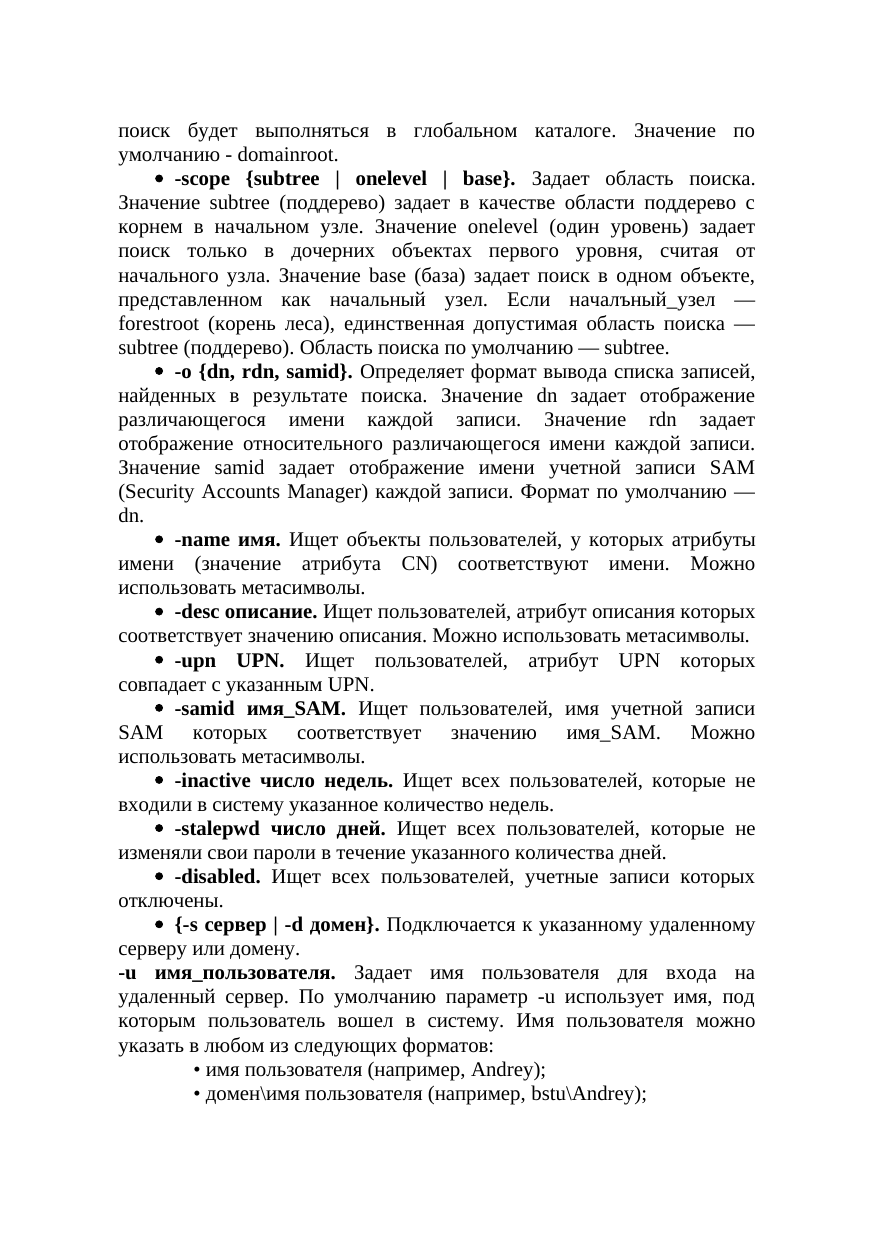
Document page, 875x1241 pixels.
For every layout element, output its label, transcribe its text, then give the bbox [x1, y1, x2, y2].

text • домен\имя пользователя (например, bstu\Andrey); [118, 1081, 756, 1105]
text -u имя_пользователя. Задает имя пользователя для входа на удаленный сервер. По умолчанию параметр -u использует имя, под которым пользователь вошел в систему. Имя пользователя можно указать в любом из следующих форматов: [118, 960, 756, 1057]
list -upn UPN. Ищет пользователей, атрибут UPN которых совпадает с указанным UPN. [118, 647, 756, 696]
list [118, 118, 756, 166]
list -desc описание. Ищет пользователей, атрибут описания которых соответствует значению описания. Можно использовать метасимволы. [118, 599, 756, 647]
list -inactive число недель. Ищет всех пользователей, которые не входили в систему указанное количество недель. [118, 768, 756, 816]
list -disabled. Ищет всех пользователей, учетные записи которых отключены. [118, 864, 756, 912]
list -stalepwd число дней. Ищет всех пользователей, которые не изменяли свои пароли в течение указанного количества дней. [118, 816, 756, 864]
text • имя пользователя (например, Andrey); [118, 1057, 756, 1081]
list -scope {subtree | onelevel | base}. Задает область поиска. Значение subtree (поддерево) задает в качестве области поддерево с корнем в начальном узле. Значение onelevel (один уровень) задает поиск только в дочерних объектах первого уровня, считая от начального узла. Значение base (база) задает поиск в одном объекте, представленном как начальный узел. Если началъный_узел — forestroot (корень леса), единственная допустимая область поиска — subtree (поддерево). Область поиска по умолчанию — subtree. [118, 166, 756, 359]
list -name имя. Ищет объекты пользователей, у которых атрибуты имени (значение атрибута CN) соответствуют имени. Можно использовать метасимволы. [118, 527, 756, 599]
list -samid имя_SAM. Ищет пользователей, имя учетной записи SAM которых соответствует значению имя_SAM. Можно использовать метасимволы. [118, 696, 756, 768]
list {-s сервер | -d домен}. Подключается к указанному удаленному серверу или домену. [118, 912, 756, 960]
list -о {dn, rdn, samid}. Определяет формат вывода списка записей, найденных в результате поиска. Значение dn задает отображение различающегося имени каждой записи. Значение rdn задает отображение относительного различающегося имени каждой записи. Значение samid задает отображение имени учетной записи SAM (Security Accounts Manager) каждой записи. Формат по умолчанию — dn. [118, 359, 756, 527]
